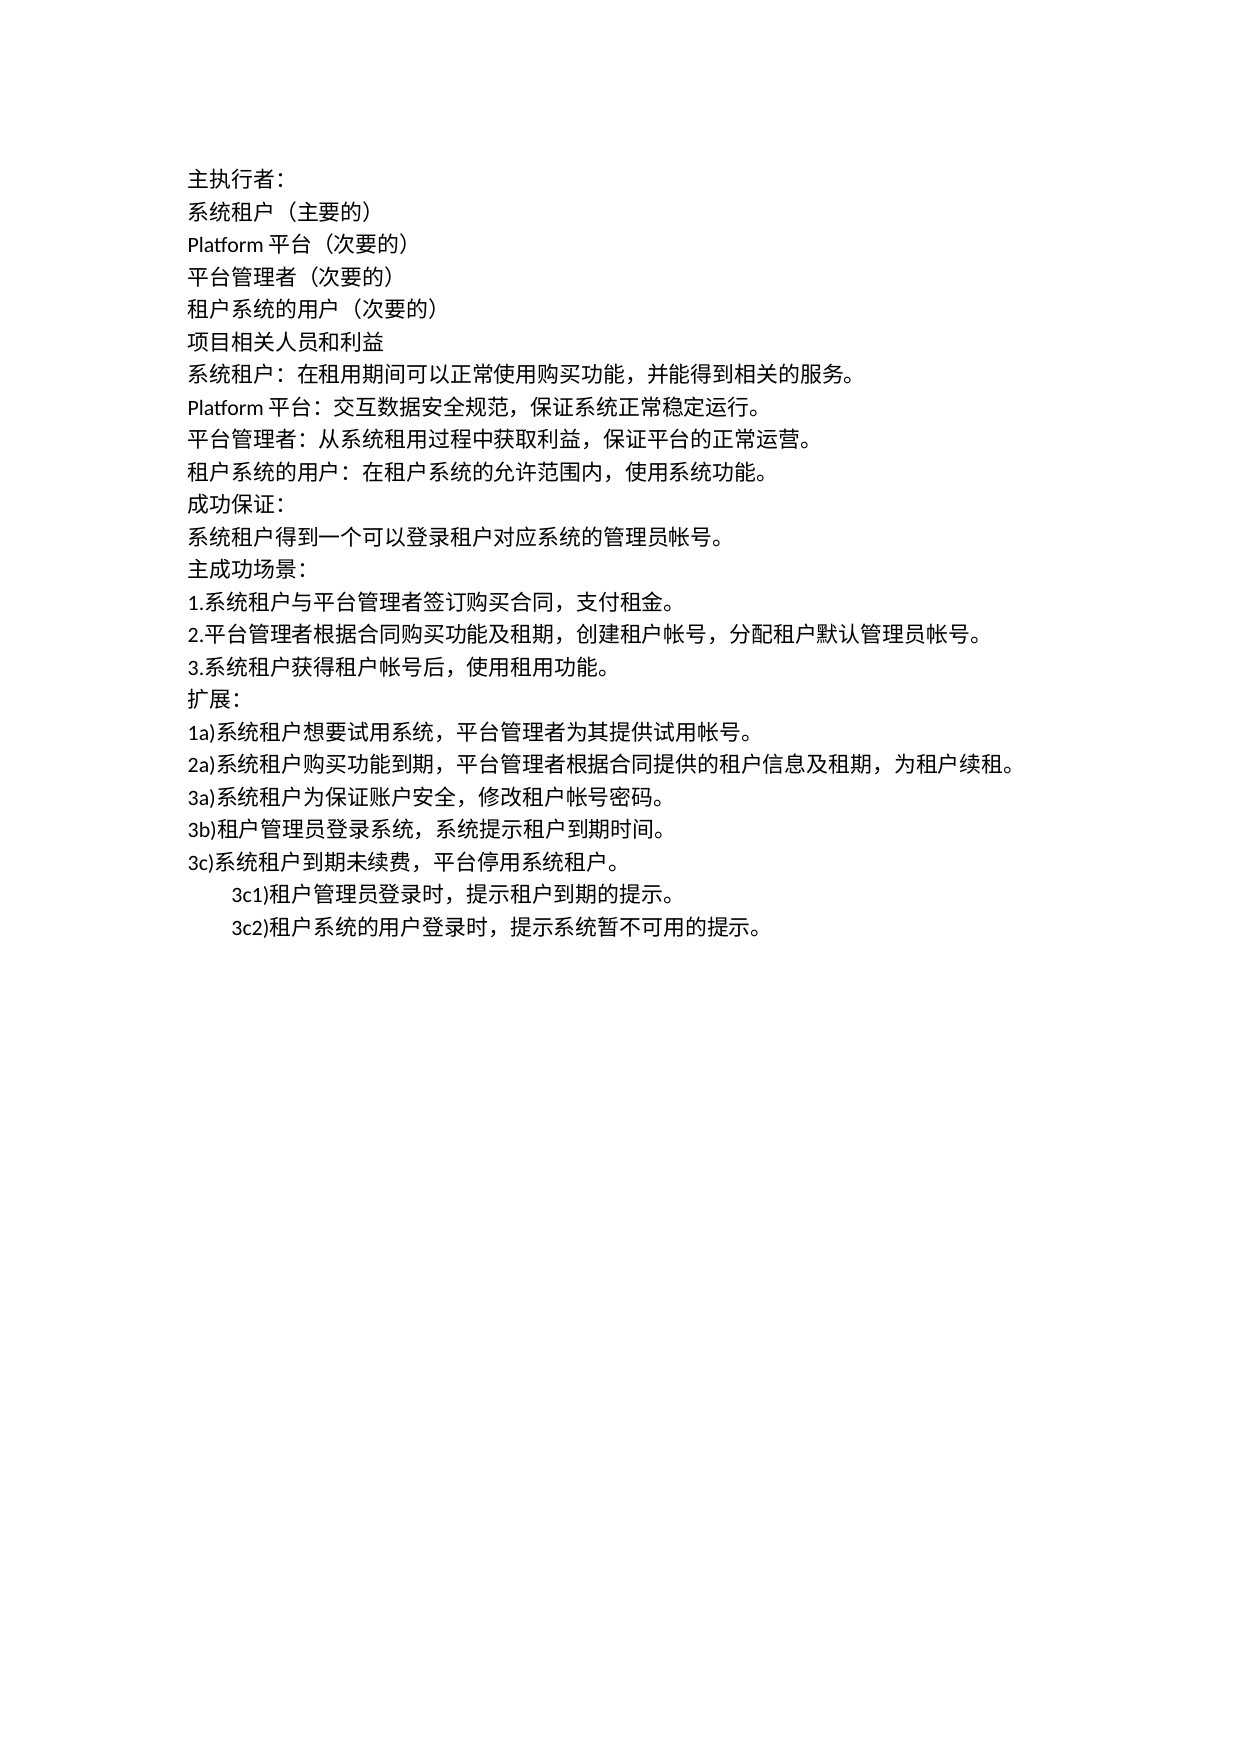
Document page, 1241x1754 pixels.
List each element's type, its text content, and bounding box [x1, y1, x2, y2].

text 2a)系统租户购买功能到期，平台管理者根据合同提供的租户信息及租期，为租户续租。 [187, 747, 1053, 779]
text Platform平台：交互数据安全规范，保证系统正常稳定运行。 [187, 389, 1053, 422]
text 扩展： [187, 682, 1053, 714]
text 3a)系统租户为保证账户安全，修改租户帐号密码。 [187, 779, 1053, 812]
text 租户系统的用户（次要的） [187, 292, 1053, 324]
text 平台管理者：从系统租用过程中获取利益，保证平台的正常运营。 [187, 422, 1053, 454]
text 系统租户（主要的） [187, 194, 1053, 227]
text 项目相关人员和利益 [187, 324, 1053, 357]
text 3c)系统租户到期未续费，平台停用系统租户。 [187, 844, 1053, 877]
text 系统租户：在租用期间可以正常使用购买功能，并能得到相关的服务。 [187, 357, 1053, 389]
text 3.系统租户获得租户帐号后，使用租用功能。 [187, 649, 1053, 682]
text 租户系统的用户：在租户系统的允许范围内，使用系统功能。 [187, 454, 1053, 487]
text 主执行者： [187, 162, 1053, 194]
text 平台管理者（次要的） [187, 259, 1053, 292]
text 3c1)租户管理员登录时，提示租户到期的提示。 [187, 877, 1053, 909]
text 系统租户得到一个可以登录租户对应系统的管理员帐号。 [187, 519, 1053, 552]
text 成功保证： [187, 487, 1053, 519]
text 2.平台管理者根据合同购买功能及租期，创建租户帐号，分配租户默认管理员帐号。 [187, 617, 1053, 649]
text 3c2)租户系统的用户登录时，提示系统暂不可用的提示。 [187, 909, 1053, 942]
text 3b)租户管理员登录系统，系统提示租户到期时间。 [187, 812, 1053, 844]
text 1.系统租户与平台管理者签订购买合同，支付租金。 [187, 584, 1053, 617]
text Platform平台（次要的） [187, 227, 1053, 259]
text 主成功场景： [187, 552, 1053, 584]
text 1a)系统租户想要试用系统，平台管理者为其提供试用帐号。 [187, 714, 1053, 747]
